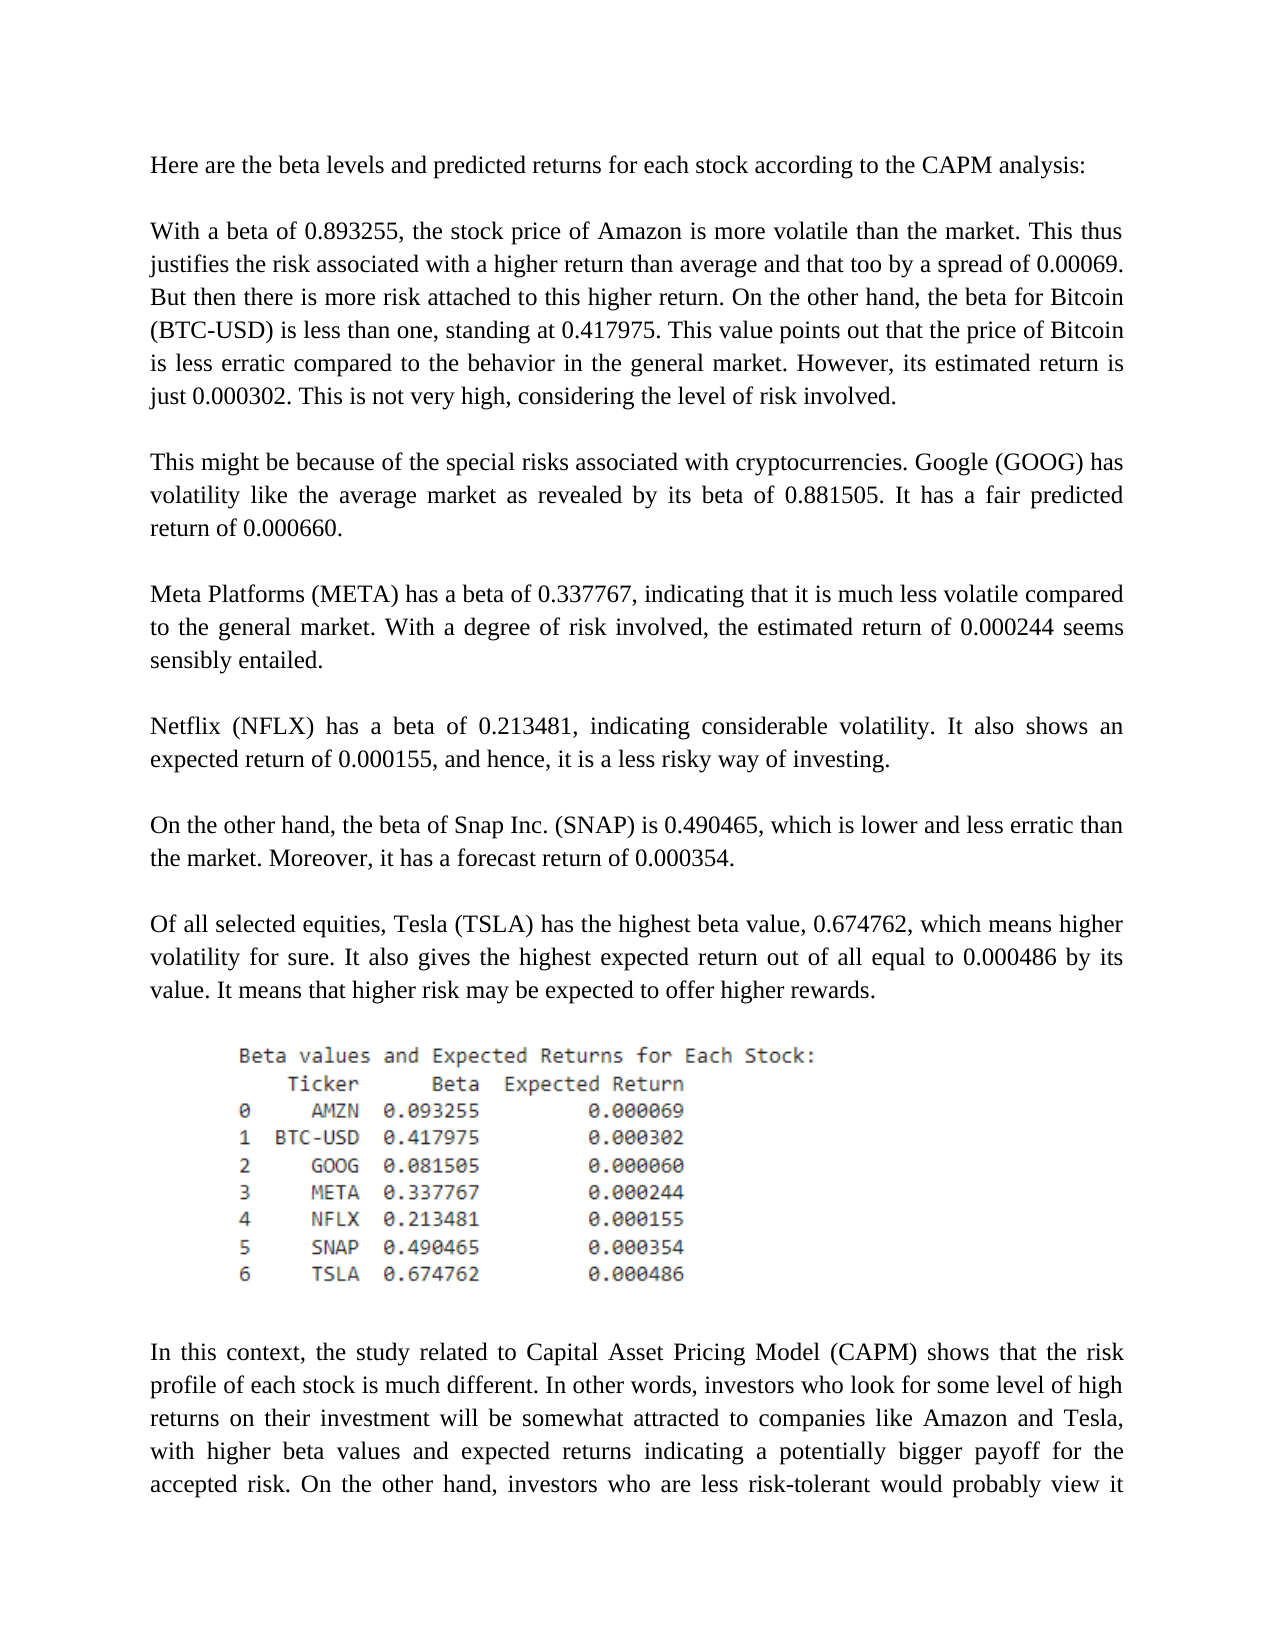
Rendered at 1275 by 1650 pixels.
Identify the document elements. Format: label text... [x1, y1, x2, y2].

text Here are the beta levels and predicted returns for each stock according to the CAPM analysis: [150, 150, 1125, 179]
text Netflix (NFLX) has a beta of 0.213481, indicating considerable volatility. It also shows an expected return of 0.000155, and hence, it is a less risky way of investing. [150, 711, 1125, 773]
text Meta Platforms (META) has a beta of 0.337767, indicating that it is much less volatile compared to the general market. With a degree of risk involved, the estimated return of 0.000244 seems sensibly entailed. [150, 579, 1125, 674]
text On the other hand, the beta of Snap Inc. (SNAP) is 0.490465, which is lower and less erratic than the market. Moreover, it has a forecast return of 0.000354. [150, 810, 1125, 872]
picture [225, 1041, 904, 1300]
text With a beta of 0.893255, the stock price of Amazon is more volatile than the market. This thus justifies the risk associated with a higher return than average and that too by a spread of 0.00069. But then there is more risk attached to this higher return. On the other hand, the beta for Bitcoin (BTC-USD) is less than one, standing at 0.417975. This value points out that the price of Bitcoin is less erratic compared to the behavior in the general market. However, its estimated return is just 0.000302. This is not very high, considering the level of risk involved. [150, 216, 1125, 410]
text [150, 1337, 1125, 1498]
text Of all selected equities, Tesla (TSLA) has the highest beta value, 0.674762, which means higher volatility for sure. It also gives the highest expected return out of all equal to 0.000486 by its value. It means that higher risk may be expected to offer higher rewards. [150, 909, 1125, 1004]
text This might be because of the special risks associated with cryptocurrencies. Google (GOOG) has volatility like the average market as revealed by its beta of 0.881505. It has a fair predicted return of 0.000660. [150, 447, 1125, 542]
